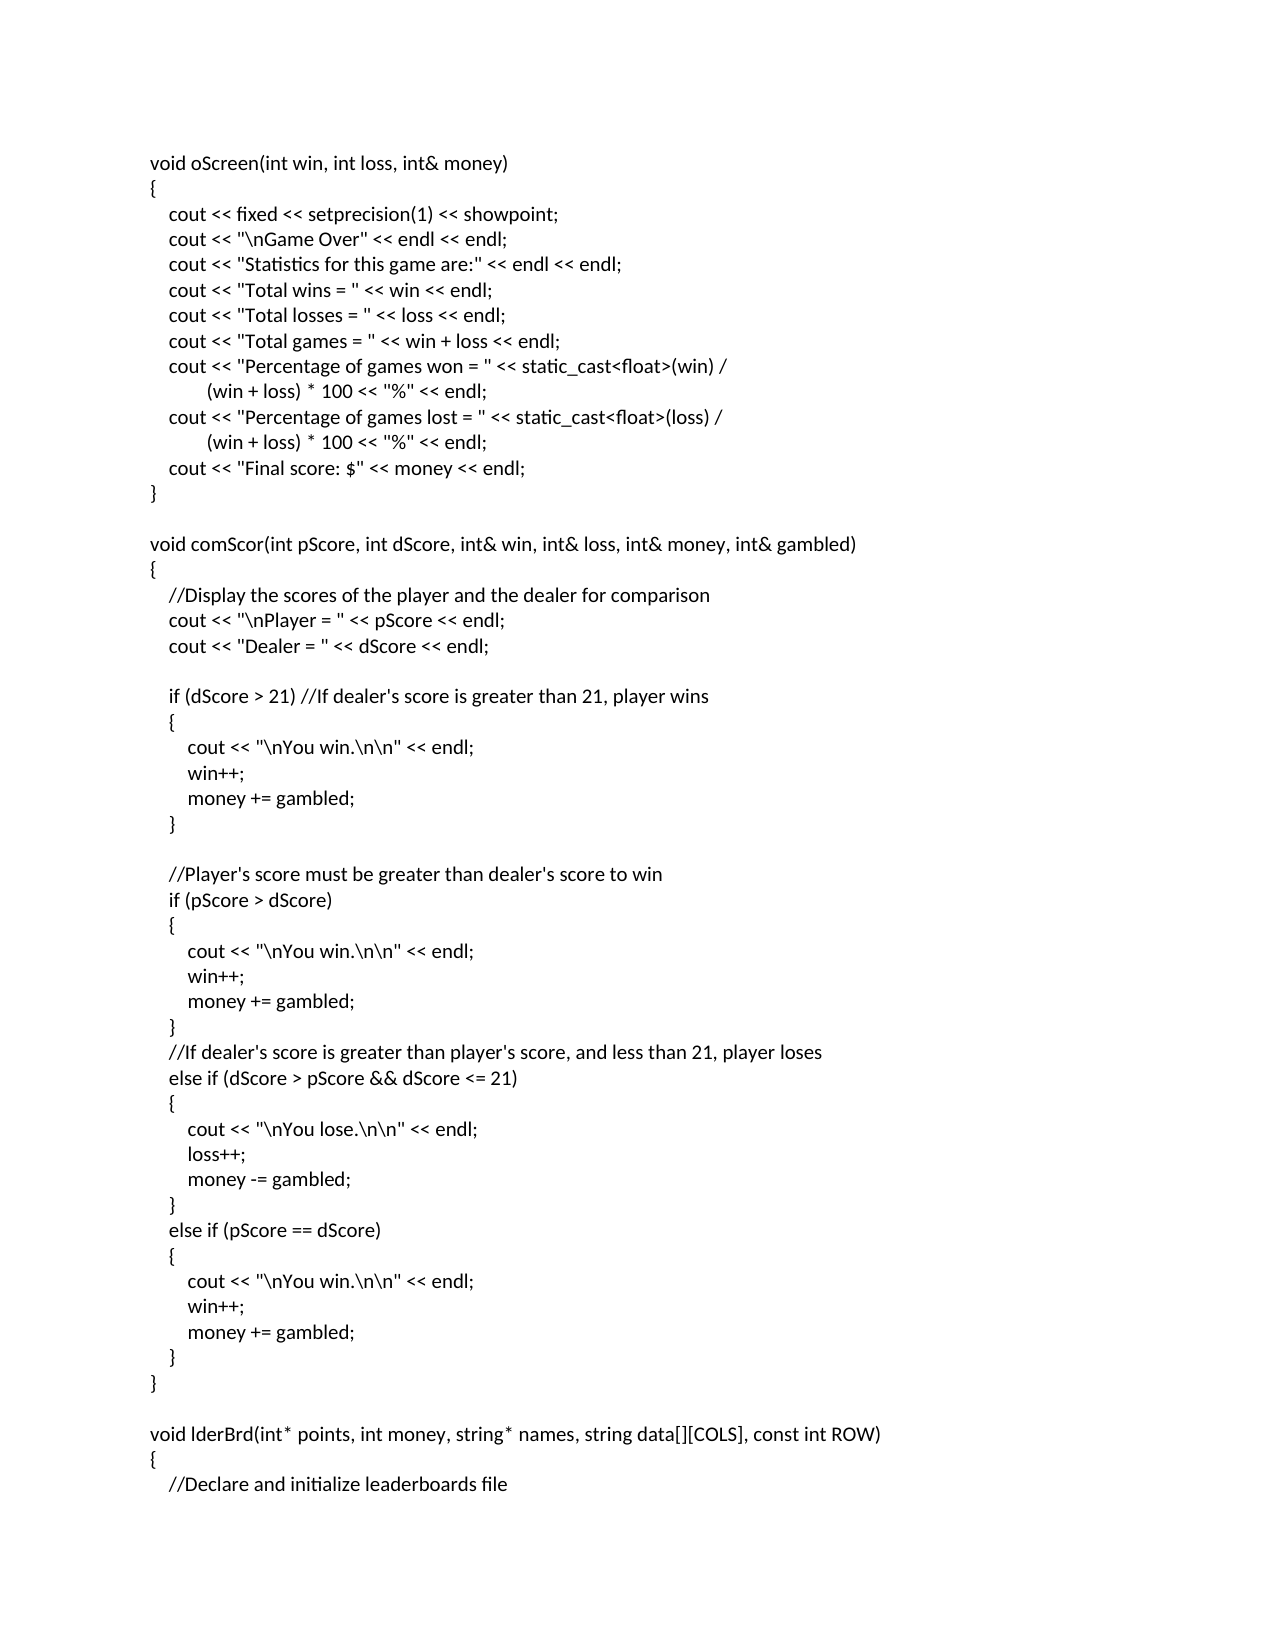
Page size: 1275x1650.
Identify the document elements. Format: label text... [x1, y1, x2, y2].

text { [150, 912, 1125, 938]
text cout << "Dealer = " << dScore << endl; [150, 633, 1125, 658]
text loss++; [150, 1141, 1125, 1167]
text { [150, 1243, 1125, 1268]
text cout << "\nYou win.\n\n" << endl; [150, 734, 1125, 760]
text } [150, 1370, 1125, 1395]
text { [150, 175, 1125, 201]
text cout << "\nPlayer = " << pScore << endl; [150, 607, 1125, 633]
text //Declare and initialize leaderboards file [150, 1472, 1125, 1497]
text cout << "\nGame Over" << endl << endl; [150, 226, 1125, 252]
text win++; [150, 760, 1125, 785]
text } [150, 1344, 1125, 1370]
text money += gambled; [150, 1319, 1125, 1344]
text cout << "Total losses = " << loss << endl; [150, 302, 1125, 328]
text cout << "\nYou win.\n\n" << endl; [150, 1268, 1125, 1294]
text } [150, 480, 1125, 506]
text cout << fixed << setprecision(1) << showpoint; [150, 201, 1125, 226]
text void lderBrd(int* points, int money, string* names, string data[][COLS], const int ROW) [150, 1421, 1125, 1446]
text else if (dScore > pScore && dScore <= 21) [150, 1065, 1125, 1090]
text void comScor(int pScore, int dScore, int& win, int& loss, int& money, int& gambled) [150, 531, 1125, 557]
text void oScreen(int win, int loss, int& money) [150, 150, 1125, 175]
text win++; [150, 1294, 1125, 1319]
text money += gambled; [150, 989, 1125, 1014]
text //If dealer's score is greater than player's score, and less than 21, player loses [150, 1039, 1125, 1065]
text (win + loss) * 100 << "%" << endl; [150, 429, 1125, 455]
text { [150, 557, 1125, 582]
text cout << "Total wins = " << win << endl; [150, 277, 1125, 302]
text cout << "\nYou win.\n\n" << endl; [150, 938, 1125, 963]
text } [150, 1014, 1125, 1039]
text cout << "Final score: $" << money << endl; [150, 455, 1125, 480]
text if (pScore > dScore) [150, 887, 1125, 912]
text if (dScore > 21) //If dealer's score is greater than 21, player wins [150, 684, 1125, 709]
text cout << "Percentage of games lost = " << static_cast<float>(loss) / [150, 404, 1125, 429]
text cout << "Total games = " << win + loss << endl; [150, 328, 1125, 353]
text //Display the scores of the player and the dealer for comparison [150, 582, 1125, 607]
text cout << "\nYou lose.\n\n" << endl; [150, 1116, 1125, 1141]
text cout << "Percentage of games won = " << static_cast<float>(win) / [150, 353, 1125, 379]
text { [150, 709, 1125, 734]
text money -= gambled; [150, 1167, 1125, 1192]
text { [150, 1090, 1125, 1116]
text else if (pScore == dScore) [150, 1217, 1125, 1243]
text win++; [150, 963, 1125, 989]
text { [150, 1446, 1125, 1472]
text //Player's score must be greater than dealer's score to win [150, 862, 1125, 887]
text (win + loss) * 100 << "%" << endl; [150, 379, 1125, 404]
text money += gambled; [150, 785, 1125, 811]
text } [150, 811, 1125, 836]
text cout << "Statistics for this game are:" << endl << endl; [150, 252, 1125, 277]
text } [150, 1192, 1125, 1217]
